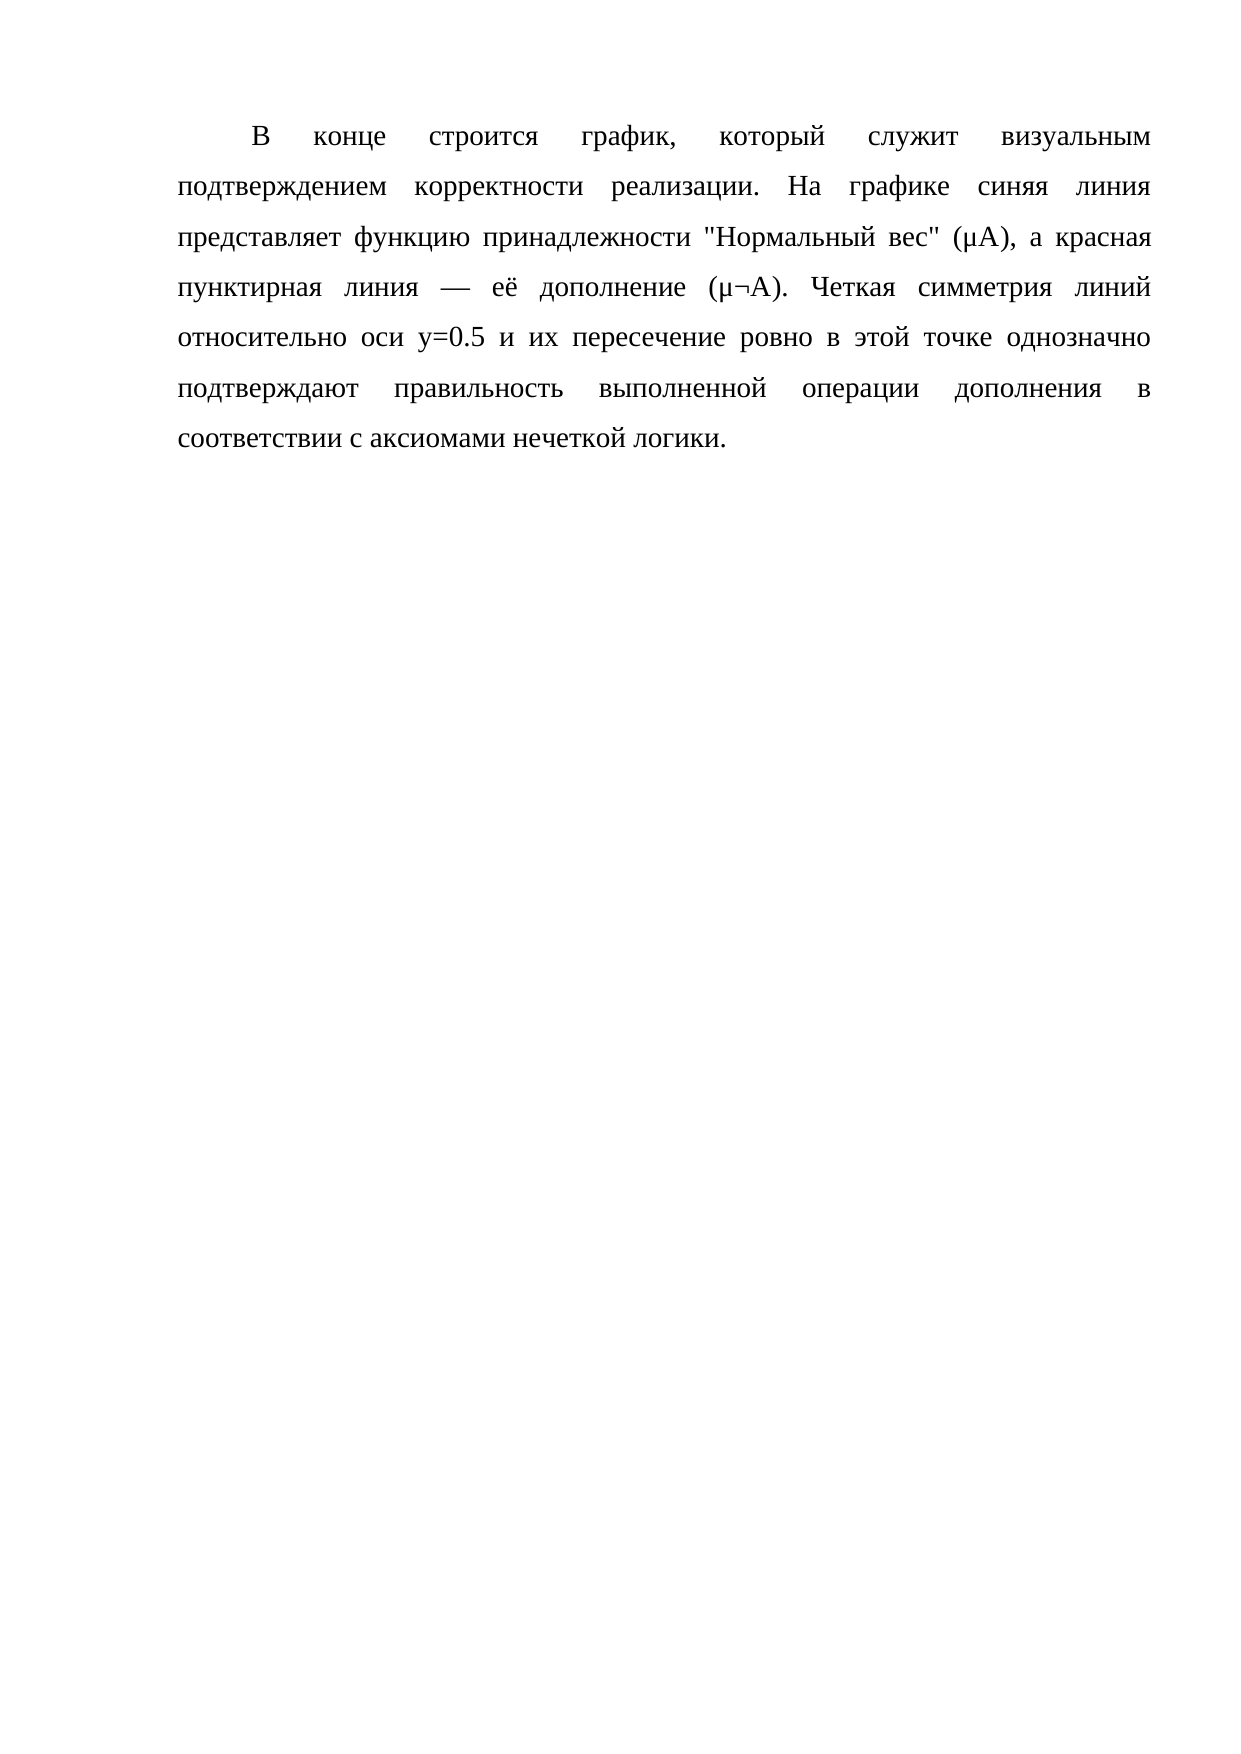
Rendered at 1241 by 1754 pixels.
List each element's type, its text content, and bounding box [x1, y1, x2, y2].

text В конце строится график, который служит визуальным подтверждением корректности реализации. На графике синяя линия представляет функцию принадлежности "Нормальный вес" (μA​), а красная пунктирная линия — её дополнение (μ¬A​). Четкая симметрия линий относительно оси y=0.5 и их пересечение ровно в этой точке однозначно подтверждают правильность выполненной операции дополнения в соответствии с аксиомами нечеткой логики. [177, 118, 1152, 453]
